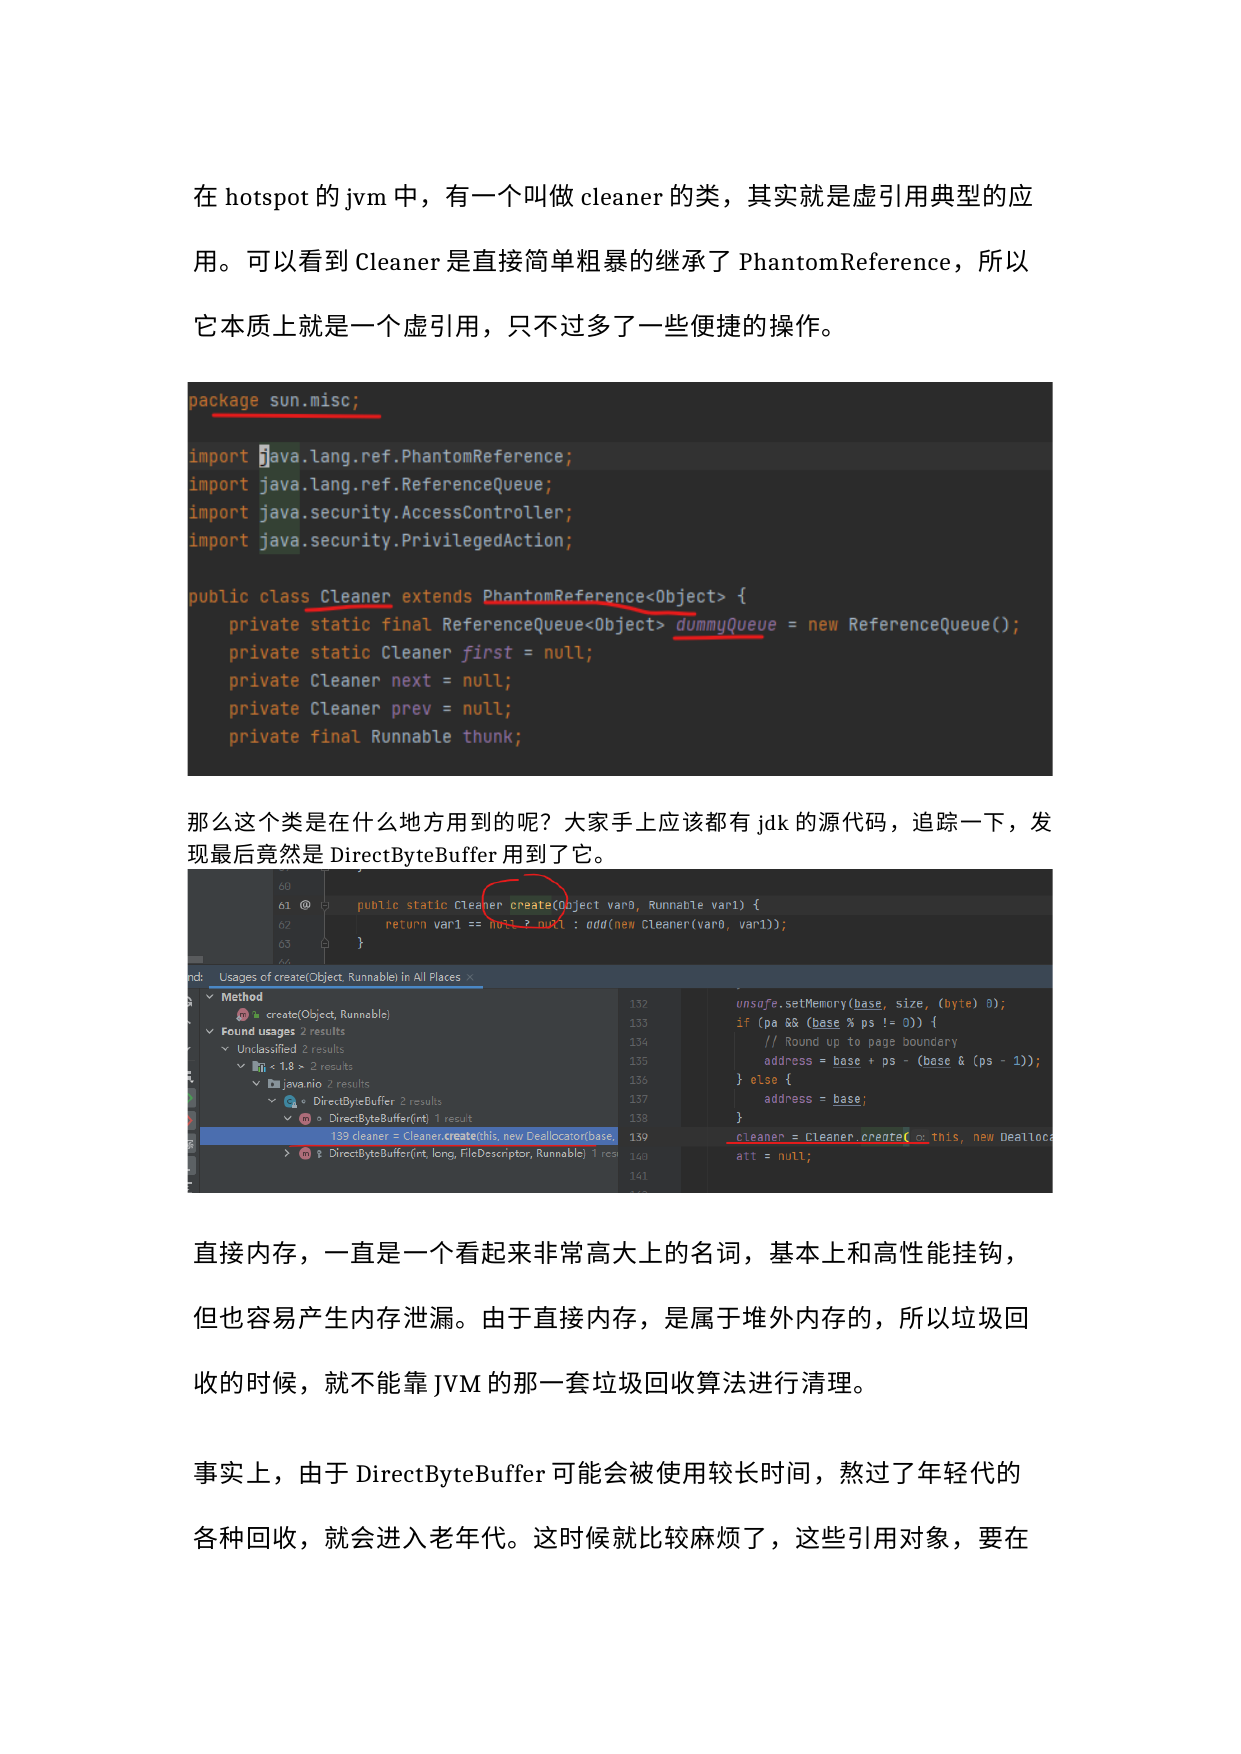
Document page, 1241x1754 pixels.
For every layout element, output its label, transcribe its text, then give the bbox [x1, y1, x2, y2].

text 直接内存，一直是一个看起来非常高大上的名词，基本上和高性能挂钩，但也容易产生内存泄漏。由于直接内存，是属于堆外内存的，所以垃圾回收的时候，就不能靠JVM的那一套垃圾回收算法进行清理。 [194, 1219, 1046, 1414]
text 那么这个类是在什么地方用到的呢？大家手上应该都有jdk的源代码，追踪一下，发现最后竟然是DirectByteBuffer用到了它。 [187, 804, 1053, 869]
picture [187, 869, 1053, 1193]
picture [187, 382, 1053, 776]
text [194, 1439, 1046, 1569]
text 在hotspot的jvm中，有一个叫做cleaner的类，其实就是虚引用典型的应用。可以看到Cleaner是直接简单粗暴的继承了PhantomReference，所以它本质上就是一个虚引用，只不过多了一些便捷的操作。 [194, 162, 1046, 357]
